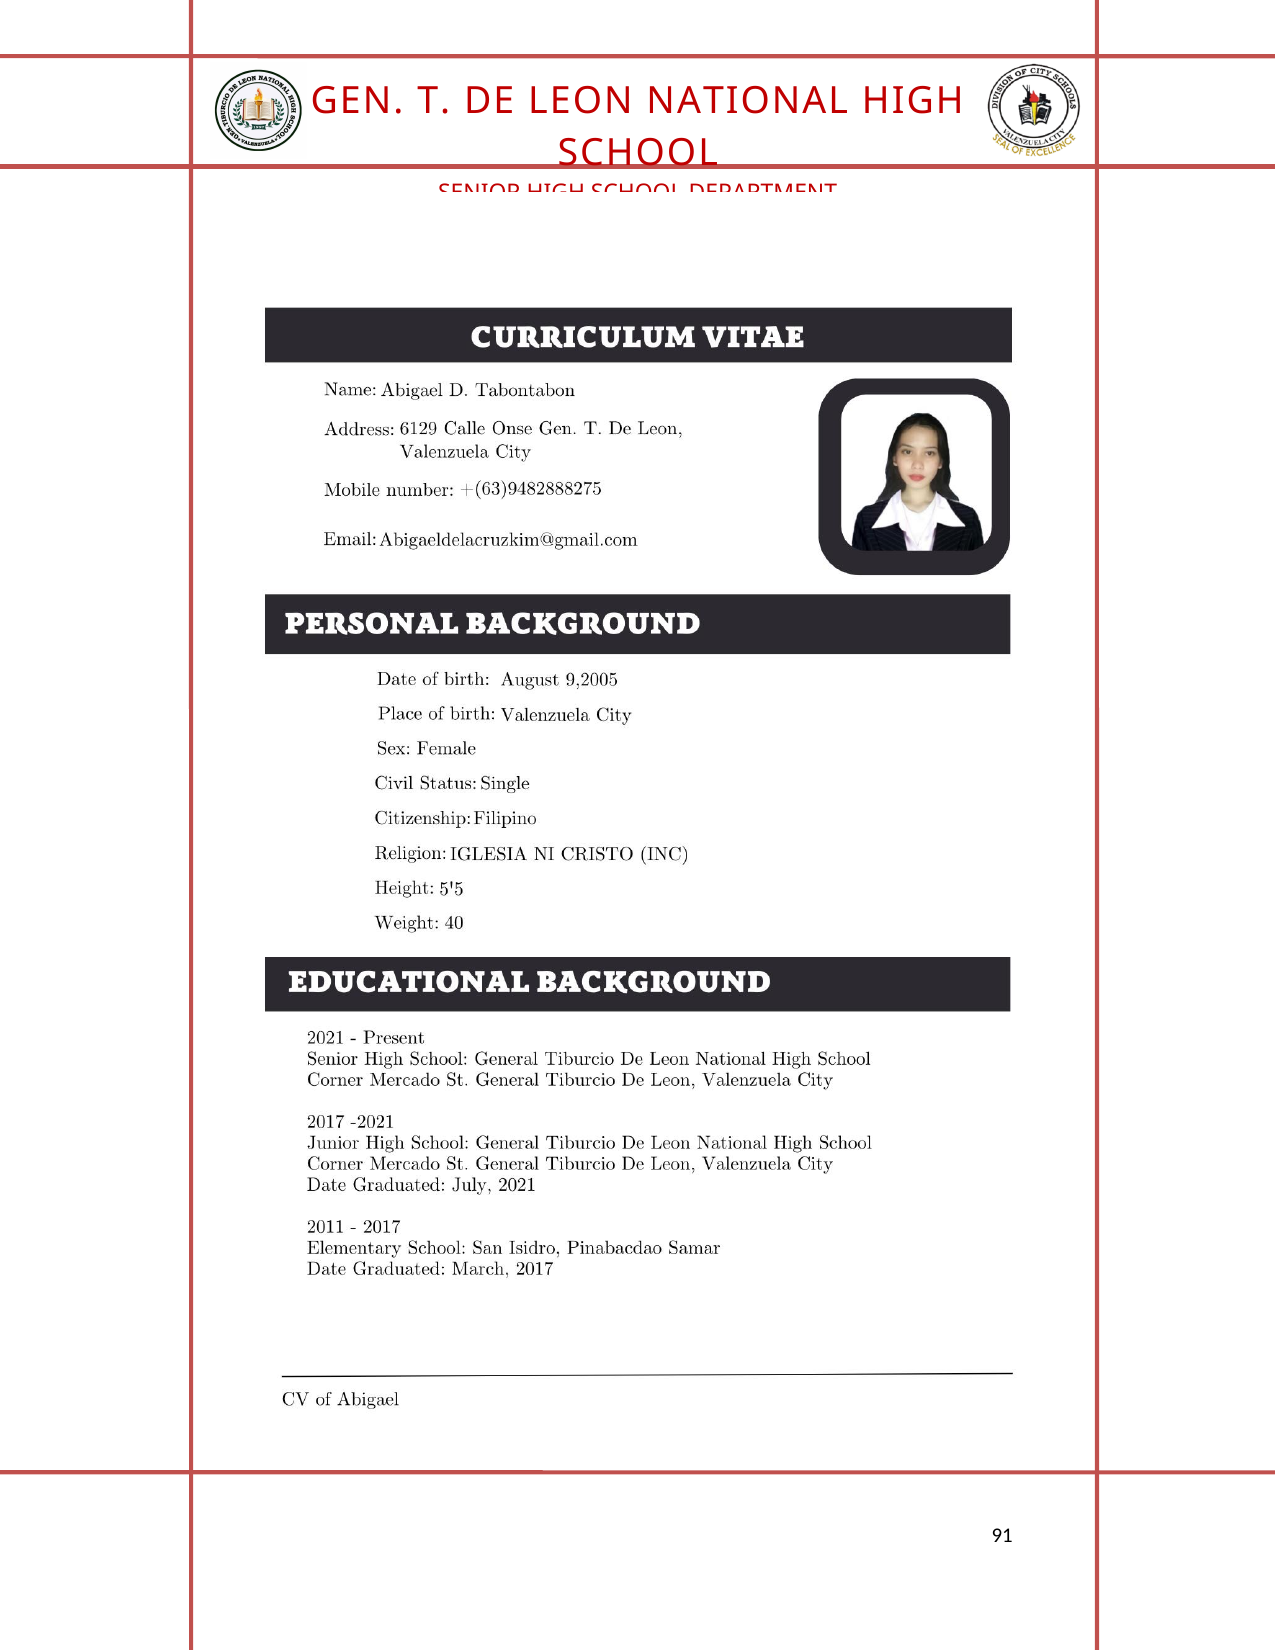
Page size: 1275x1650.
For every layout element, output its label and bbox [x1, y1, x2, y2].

picture [207, 192, 1085, 1433]
picture [981, 60, 1085, 160]
picture [209, 62, 307, 159]
